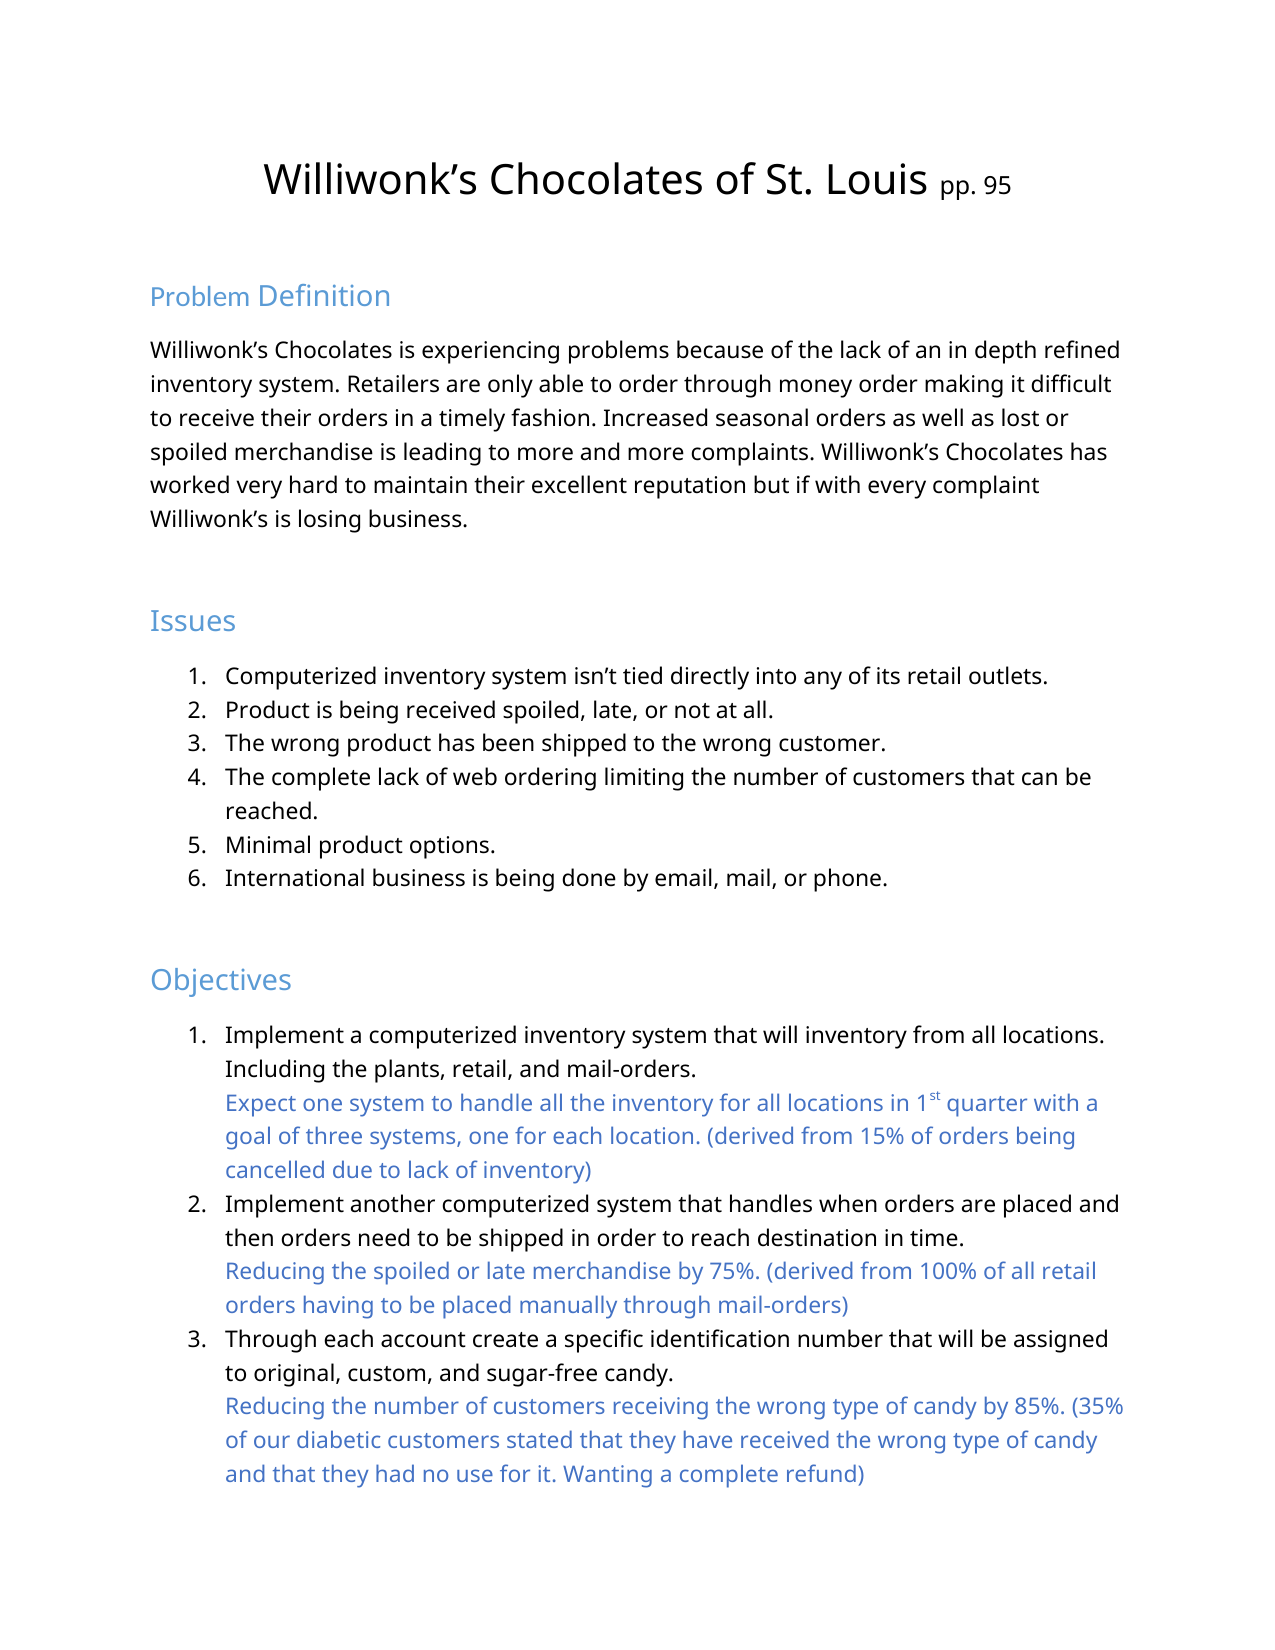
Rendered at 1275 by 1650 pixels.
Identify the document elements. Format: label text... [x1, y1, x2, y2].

text Objectives [150, 959, 1125, 999]
list International business is being done by email, mail, or phone. [187, 862, 1125, 893]
text Williwonk’s Chocolates of St. Louis pp. 95 [150, 150, 1125, 207]
list Reducing the spoiled or late merchandise by 75%. (derived from 100% of all retail orders having to be placed manually through mail-orders) [225, 1255, 1125, 1320]
list Implement a computerized inventory system that will inventory from all locations. Including the plants, retail, and mail-orders. [187, 1019, 1125, 1084]
list Minimal product options. [187, 828, 1125, 860]
list Through each account create a specific identification number that will be assigned to original, custom, and sugar-free candy. [187, 1323, 1125, 1388]
text Issues [150, 600, 1125, 640]
list The complete lack of web ordering limiting the number of customers that can be reached. [187, 761, 1125, 826]
list Expect one system to handle all the inventory for all locations in 1st quarter with a goal of three systems, one for each location. (derived from 15% of orders being cancelled due to lack of inventory) [225, 1087, 1125, 1185]
text Williwonk’s Chocolates is experiencing problems because of the lack of an in depth refined inventory system. Retailers are only able to order through money order making it difficult to receive their orders in a timely fashion. Increased seasonal orders as well as lost or spoiled merchandise is leading to more and more complaints. Williwonk’s Chocolates has worked very hard to maintain their excellent reputation but if with every complaint Williwonk’s is losing business. [150, 334, 1125, 534]
list Computerized inventory system isn’t tied directly into any of its retail outlets. [187, 660, 1125, 691]
list Product is being received spoiled, late, or not at all. [187, 693, 1125, 725]
list Reducing the number of customers receiving the wrong type of candy by 85%. (35% of our diabetic customers stated that they have received the wrong type of candy and that they had no use for it. Wanting a complete refund) [225, 1390, 1125, 1489]
list Implement another computerized system that handles when orders are placed and then orders need to be shipped in order to reach destination in time. [187, 1188, 1125, 1253]
text Problem Definition [150, 275, 1125, 314]
list The wrong product has been shipped to the wrong customer. [187, 727, 1125, 758]
